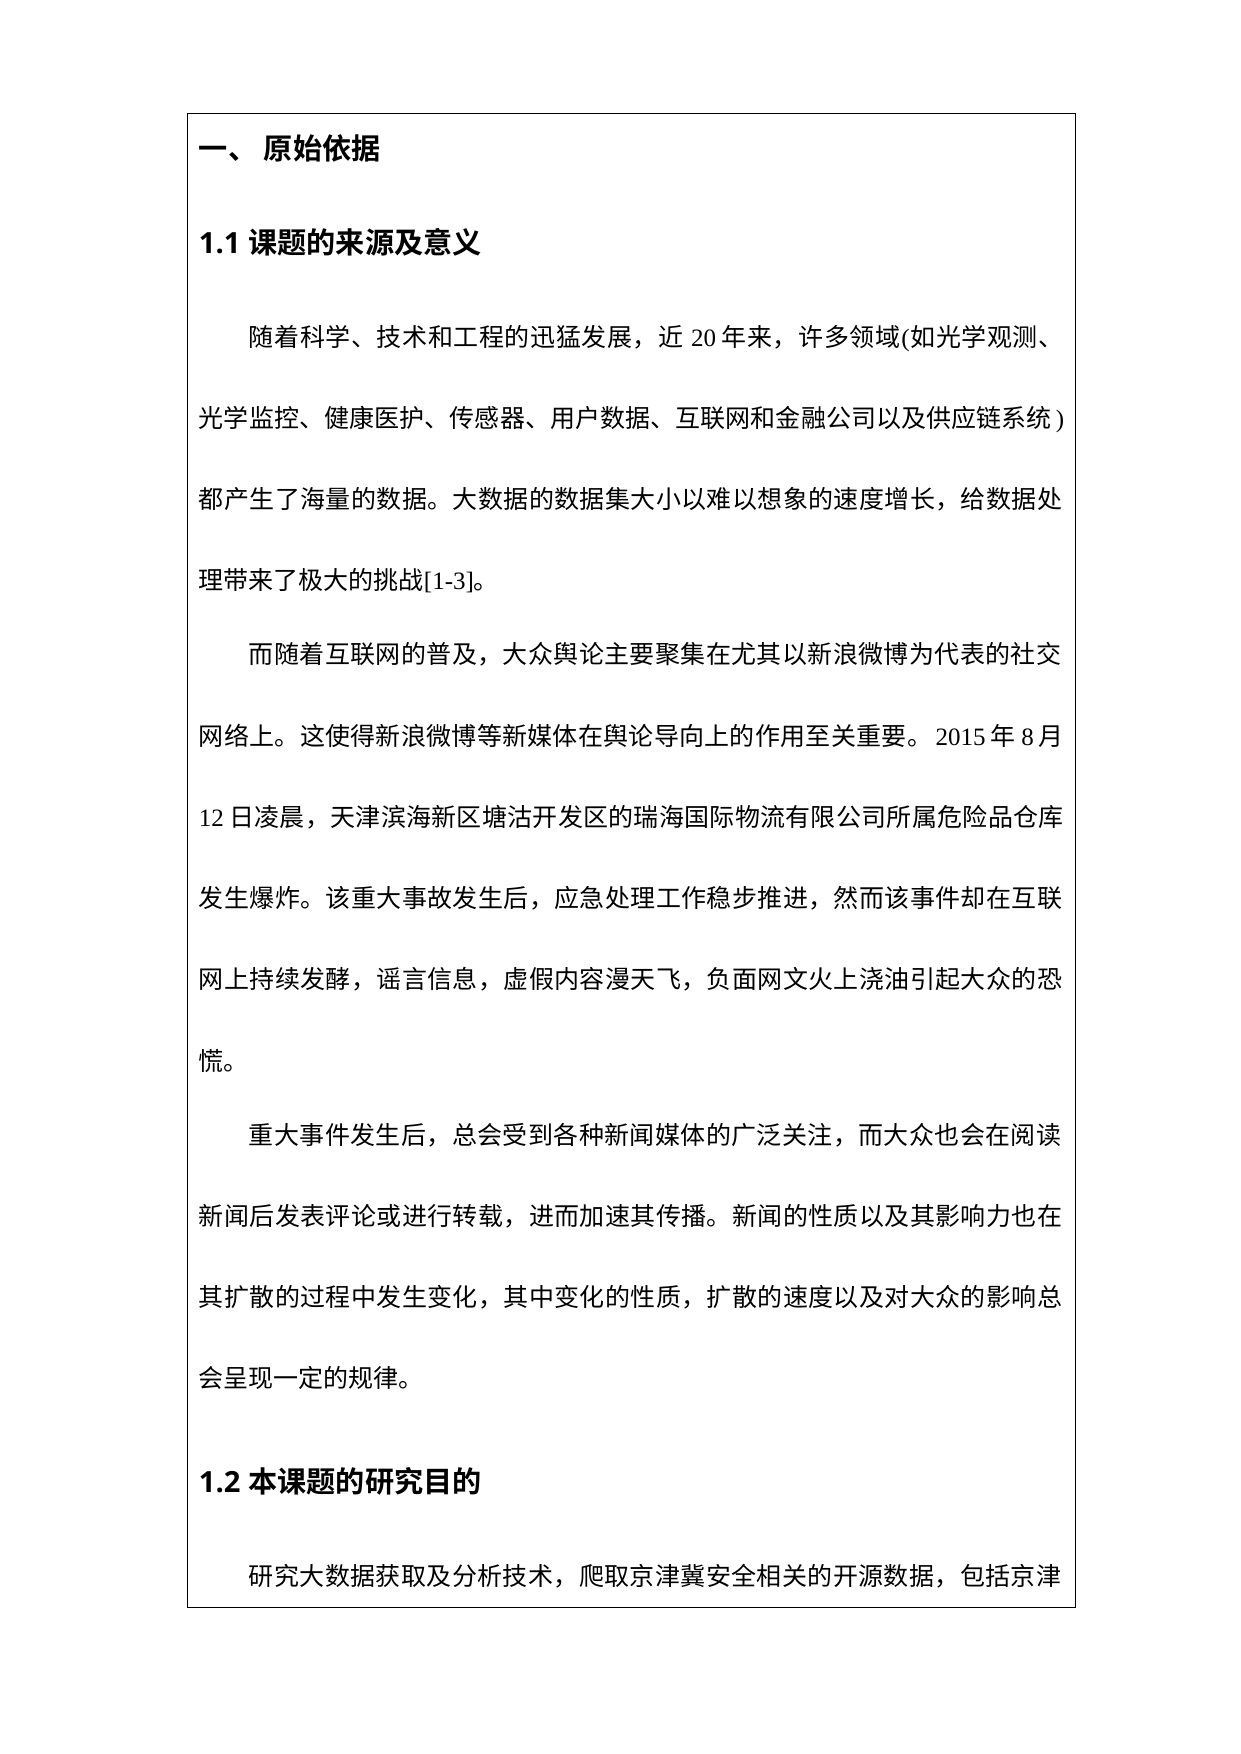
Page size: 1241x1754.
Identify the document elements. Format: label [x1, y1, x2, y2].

table_cell [188, 114, 1075, 1607]
